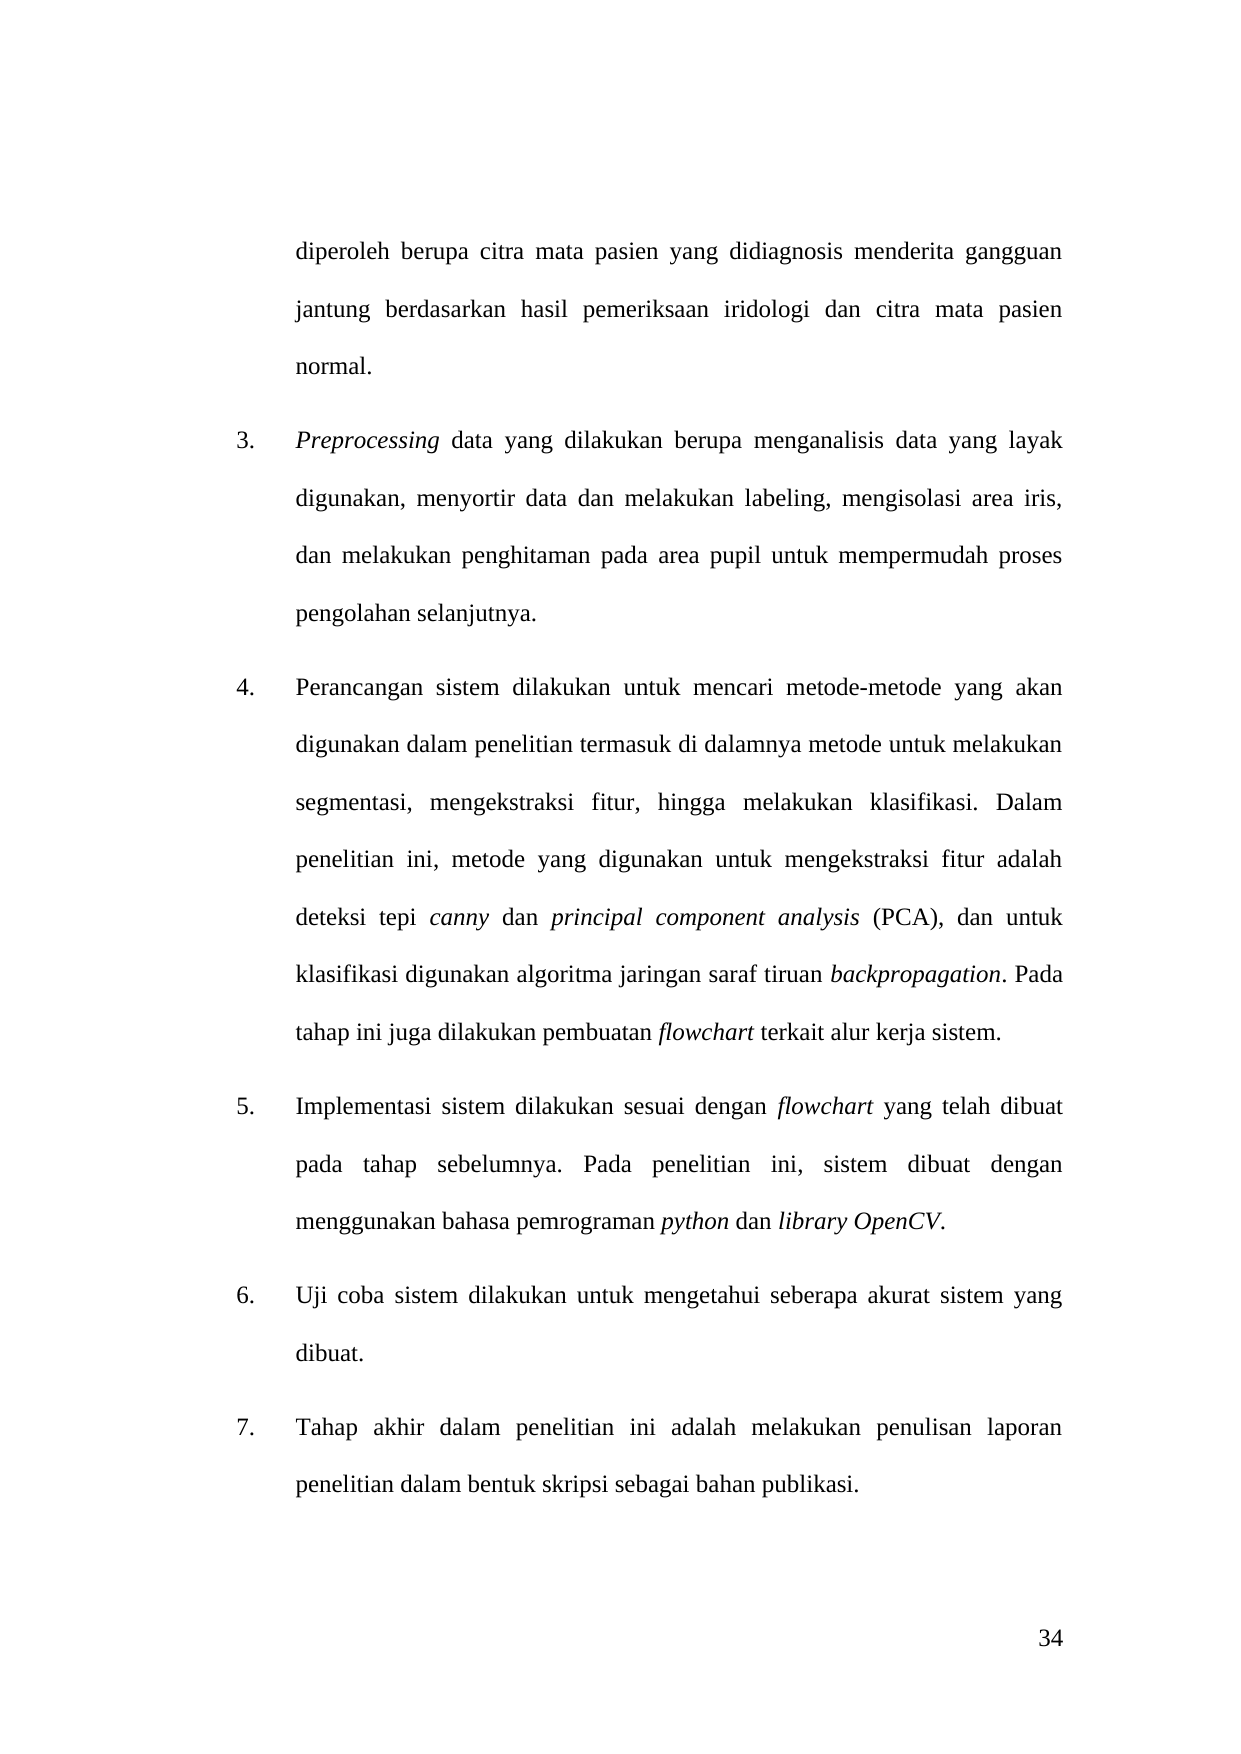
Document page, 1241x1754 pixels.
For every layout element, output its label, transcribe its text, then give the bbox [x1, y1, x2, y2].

list Uji coba sistem dilakukan untuk mengetahui seberapa akurat sistem yang dibuat. [236, 1280, 1063, 1367]
list Perancangan sistem dilakukan untuk mencari metode-metode yang akan digunakan dalam penelitian termasuk di dalamnya metode untuk melakukan segmentasi, mengekstraksi fitur, hingga melakukan klasifikasi. Dalam penelitian ini, metode yang digunakan untuk mengekstraksi fitur adalah deteksi tepi canny dan principal component analysis (PCA), dan untuk klasifikasi digunakan algoritma jaringan saraf tiruan backpropagation. Pada tahap ini juga dilakukan pembuatan flowchart terkait alur kerja sistem. [236, 672, 1063, 1046]
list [236, 236, 1063, 380]
list Preprocessing data yang dilakukan berupa menganalisis data yang layak digunakan, menyortir data dan melakukan labeling, mengisolasi area iris, dan melakukan penghitaman pada area pupil untuk mempermudah proses pengolahan selanjutnya. [236, 425, 1063, 627]
list Tahap akhir dalam penelitian ini adalah melakukan penulisan laporan penelitian dalam bentuk skripsi sebagai bahan publikasi. [236, 1412, 1063, 1498]
list Implementasi sistem dilakukan sesuai dengan flowchart yang telah dibuat pada tahap sebelumnya. Pada penelitian ini, sistem dibuat dengan menggunakan bahasa pemrograman python dan library OpenCV. [236, 1091, 1063, 1235]
